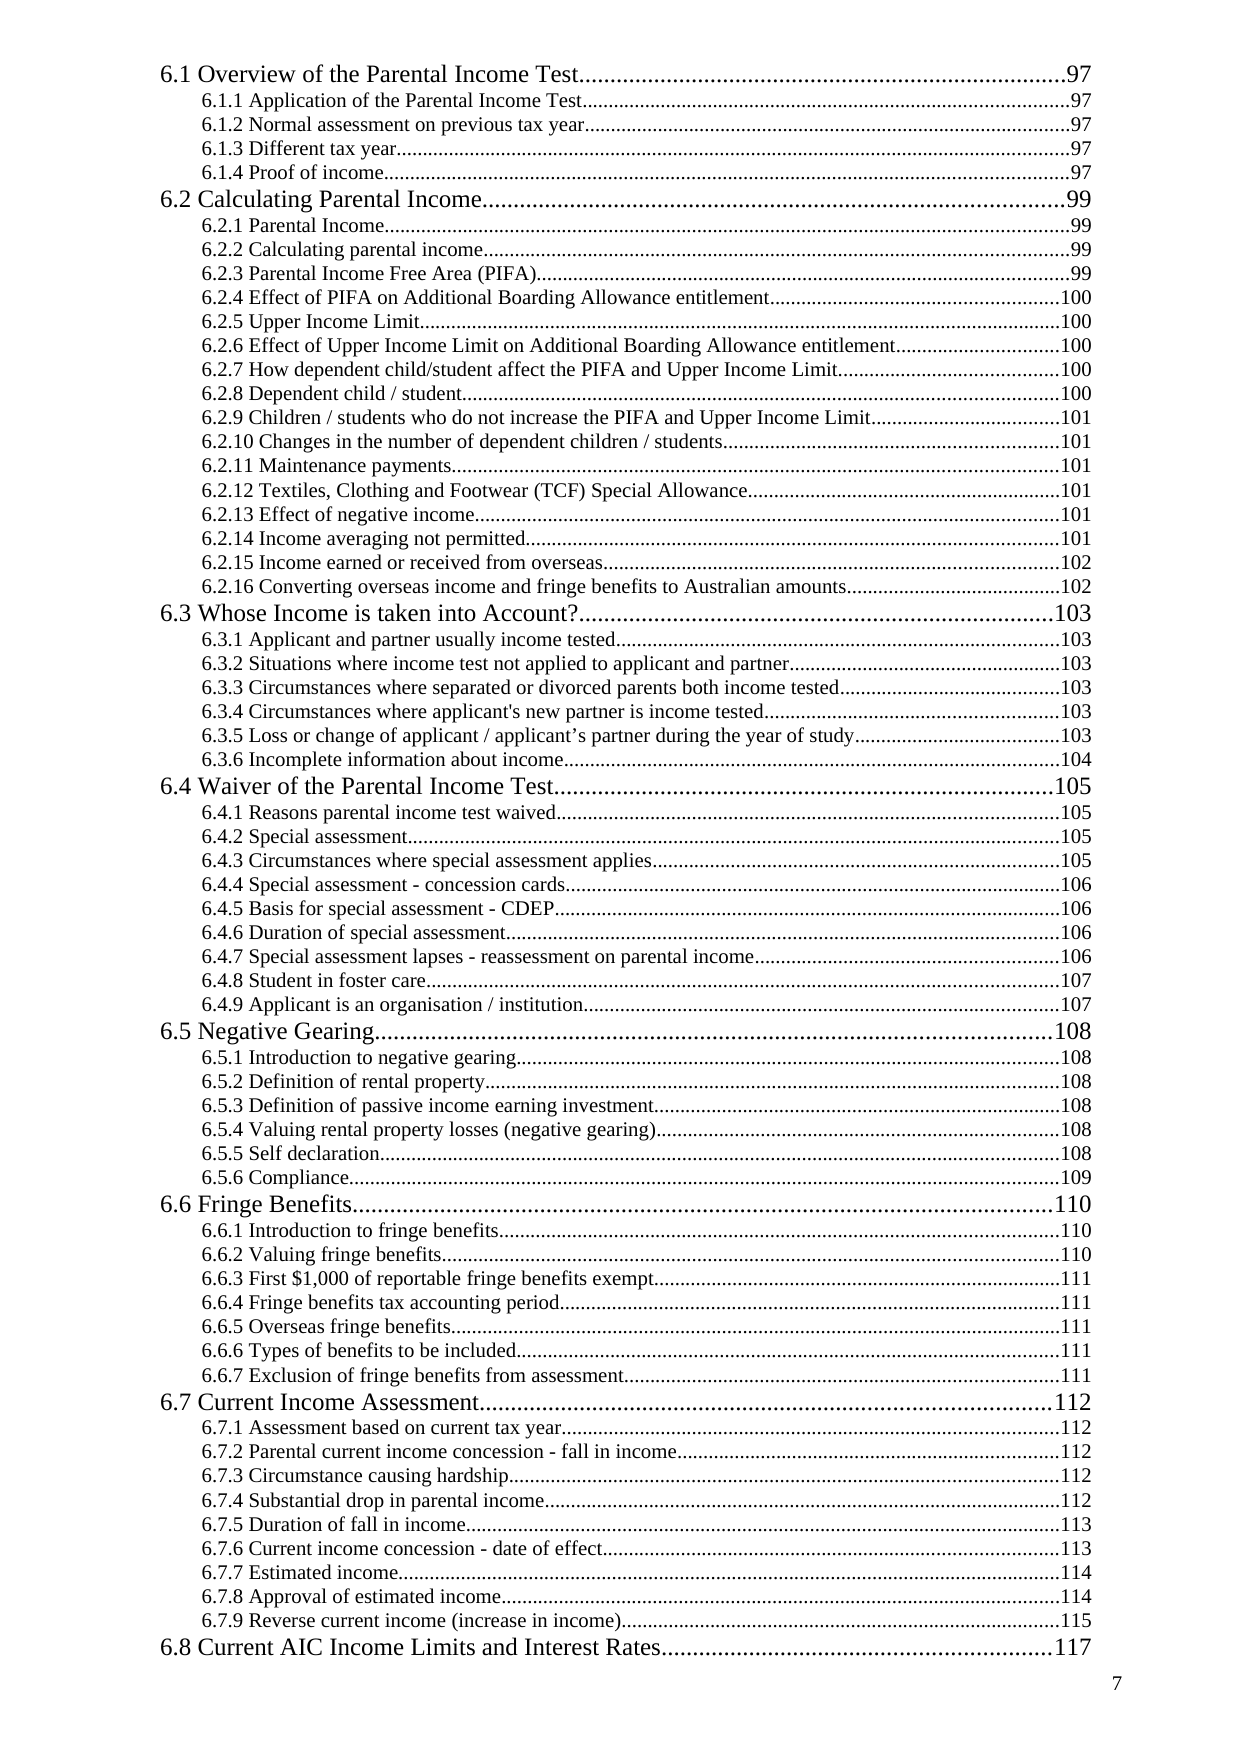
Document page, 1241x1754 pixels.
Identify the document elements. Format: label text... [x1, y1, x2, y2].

text 6.1.3 Different tax year 97 [201, 136, 1097, 160]
text 6.4.1 Reasons parental income test waived 105 [201, 800, 1097, 824]
text 6.6.7 Exclusion of fringe benefits from assessment 111 [201, 1362, 1097, 1387]
text 6.2.10 Changes in the number of dependent children / students 101 [201, 429, 1097, 453]
text 6.6.4 Fringe benefits tax accounting period 111 [201, 1290, 1097, 1314]
text 6.3.1 Applicant and partner usually income tested 103 [201, 627, 1097, 651]
text 6.7.1 Assessment based on current tax year 112 [201, 1415, 1097, 1439]
text 6.2.9 Children / students who do not increase the PIFA and Upper Income Limit 101 [201, 405, 1097, 429]
text 6.3.5 Loss or change of applicant / applicant’s partner during the year of study 103 [201, 723, 1097, 747]
text 6.2 Calculating Parental Income 99 [160, 184, 1122, 213]
text 6.4.6 Duration of special assessment 106 [201, 920, 1097, 944]
text 6.6.3 First $1,000 of reportable fringe benefits exempt 111 [201, 1266, 1097, 1290]
text 6.7.2 Parental current income concession - fall in income 112 [201, 1439, 1097, 1463]
text 6.1.2 Normal assessment on previous tax year 97 [201, 112, 1097, 136]
text 6.2.13 Effect of negative income 101 [201, 502, 1097, 526]
text 6.2.15 Income earned or received from overseas 102 [201, 550, 1097, 574]
text 6.2.14 Income averaging not permitted 101 [201, 526, 1097, 550]
text 6.2.1 Parental Income 99 [201, 213, 1097, 237]
text 6.1 Overview of the Parental Income Test 97 [160, 59, 1122, 88]
text 6.5.3 Definition of passive income earning investment 108 [201, 1093, 1097, 1117]
text 6.5.5 Self declaration 108 [201, 1141, 1097, 1165]
text 6.3.2 Situations where income test not applied to applicant and partner 103 [201, 651, 1097, 675]
text 6.1.4 Proof of income 97 [201, 160, 1097, 184]
text 6.2.16 Converting overseas income and fringe benefits to Australian amounts 102 [201, 574, 1097, 598]
text 6.4.3 Circumstances where special assessment applies 105 [201, 848, 1097, 872]
text 6.3.3 Circumstances where separated or divorced parents both income tested 103 [201, 675, 1097, 699]
text 6.6.1 Introduction to fringe benefits 110 [201, 1218, 1097, 1242]
text 6.2.4 Effect of PIFA on Additional Boarding Allowance entitlement 100 [201, 285, 1097, 309]
text 6.6.2 Valuing fringe benefits 110 [201, 1242, 1097, 1266]
text 6.2.5 Upper Income Limit 100 [201, 309, 1097, 333]
text 6.4.2 Special assessment 105 [201, 824, 1097, 848]
text 6.2.6 Effect of Upper Income Limit on Additional Boarding Allowance entitlement 100 [201, 333, 1097, 357]
text 6.3.6 Incomplete information about income 104 [201, 747, 1097, 771]
text 6.7.3 Circumstance causing hardship 112 [201, 1463, 1097, 1487]
text 6.4.8 Student in foster care 107 [201, 968, 1097, 992]
text 6.7.5 Duration of fall in income 113 [201, 1512, 1097, 1536]
text 6.6.6 Types of benefits to be included 111 [201, 1338, 1097, 1362]
text 6.3.4 Circumstances where applicant's new partner is income tested 103 [201, 699, 1097, 723]
text 6.7.7 Estimated income 114 [201, 1560, 1097, 1584]
text 6.4.7 Special assessment lapses - reassessment on parental income 106 [201, 944, 1097, 968]
text 6.2.7 How dependent child/student affect the PIFA and Upper Income Limit. 100 [201, 357, 1097, 381]
text 6.7.9 Reverse current income (increase in income) 115 [201, 1608, 1097, 1632]
text 6.5.2 Definition of rental property 108 [201, 1069, 1097, 1093]
text 6.2.8 Dependent child / student 100 [201, 381, 1097, 405]
text 6.7 Current Income Assessment 112 [160, 1387, 1122, 1415]
text 6.4.9 Applicant is an organisation / institution 107 [201, 992, 1097, 1016]
text 6.2.3 Parental Income Free Area (PIFA) 99 [201, 261, 1097, 285]
text 6.2.11 Maintenance payments 101 [201, 453, 1097, 477]
text 6.7.8 Approval of estimated income 114 [201, 1584, 1097, 1608]
text 6.5 Negative Gearing 108 [160, 1016, 1122, 1045]
text 6.7.6 Current income concession - date of effect 113 [201, 1536, 1097, 1560]
text 6.7.4 Substantial drop in parental income 112 [201, 1487, 1097, 1512]
text 6.6 Fringe Benefits 110 [160, 1189, 1122, 1218]
text 6.4.4 Special assessment - concession cards 106 [201, 872, 1097, 896]
text 6.4 Waiver of the Parental Income Test 105 [160, 771, 1122, 800]
text 6.3 Whose Income is taken into Account? 103 [160, 598, 1122, 627]
text 6.2.12 Textiles, Clothing and Footwear (TCF) Special Allowance 101 [201, 477, 1097, 502]
text 6.5.1 Introduction to negative gearing 108 [201, 1045, 1097, 1069]
text 6.8 Current AIC Income Limits and Interest Rates 117 [160, 1632, 1122, 1661]
text 6.5.6 Compliance 109 [201, 1165, 1097, 1189]
text 6.4.5 Basis for special assessment - CDEP 106 [201, 896, 1097, 920]
text 6.6.5 Overseas fringe benefits 111 [201, 1314, 1097, 1338]
text 6.1.1 Application of the Parental Income Test 97 [201, 88, 1097, 112]
text 6.2.2 Calculating parental income 99 [201, 237, 1097, 261]
text 6.5.4 Valuing rental property losses (negative gearing) 108 [201, 1117, 1097, 1141]
